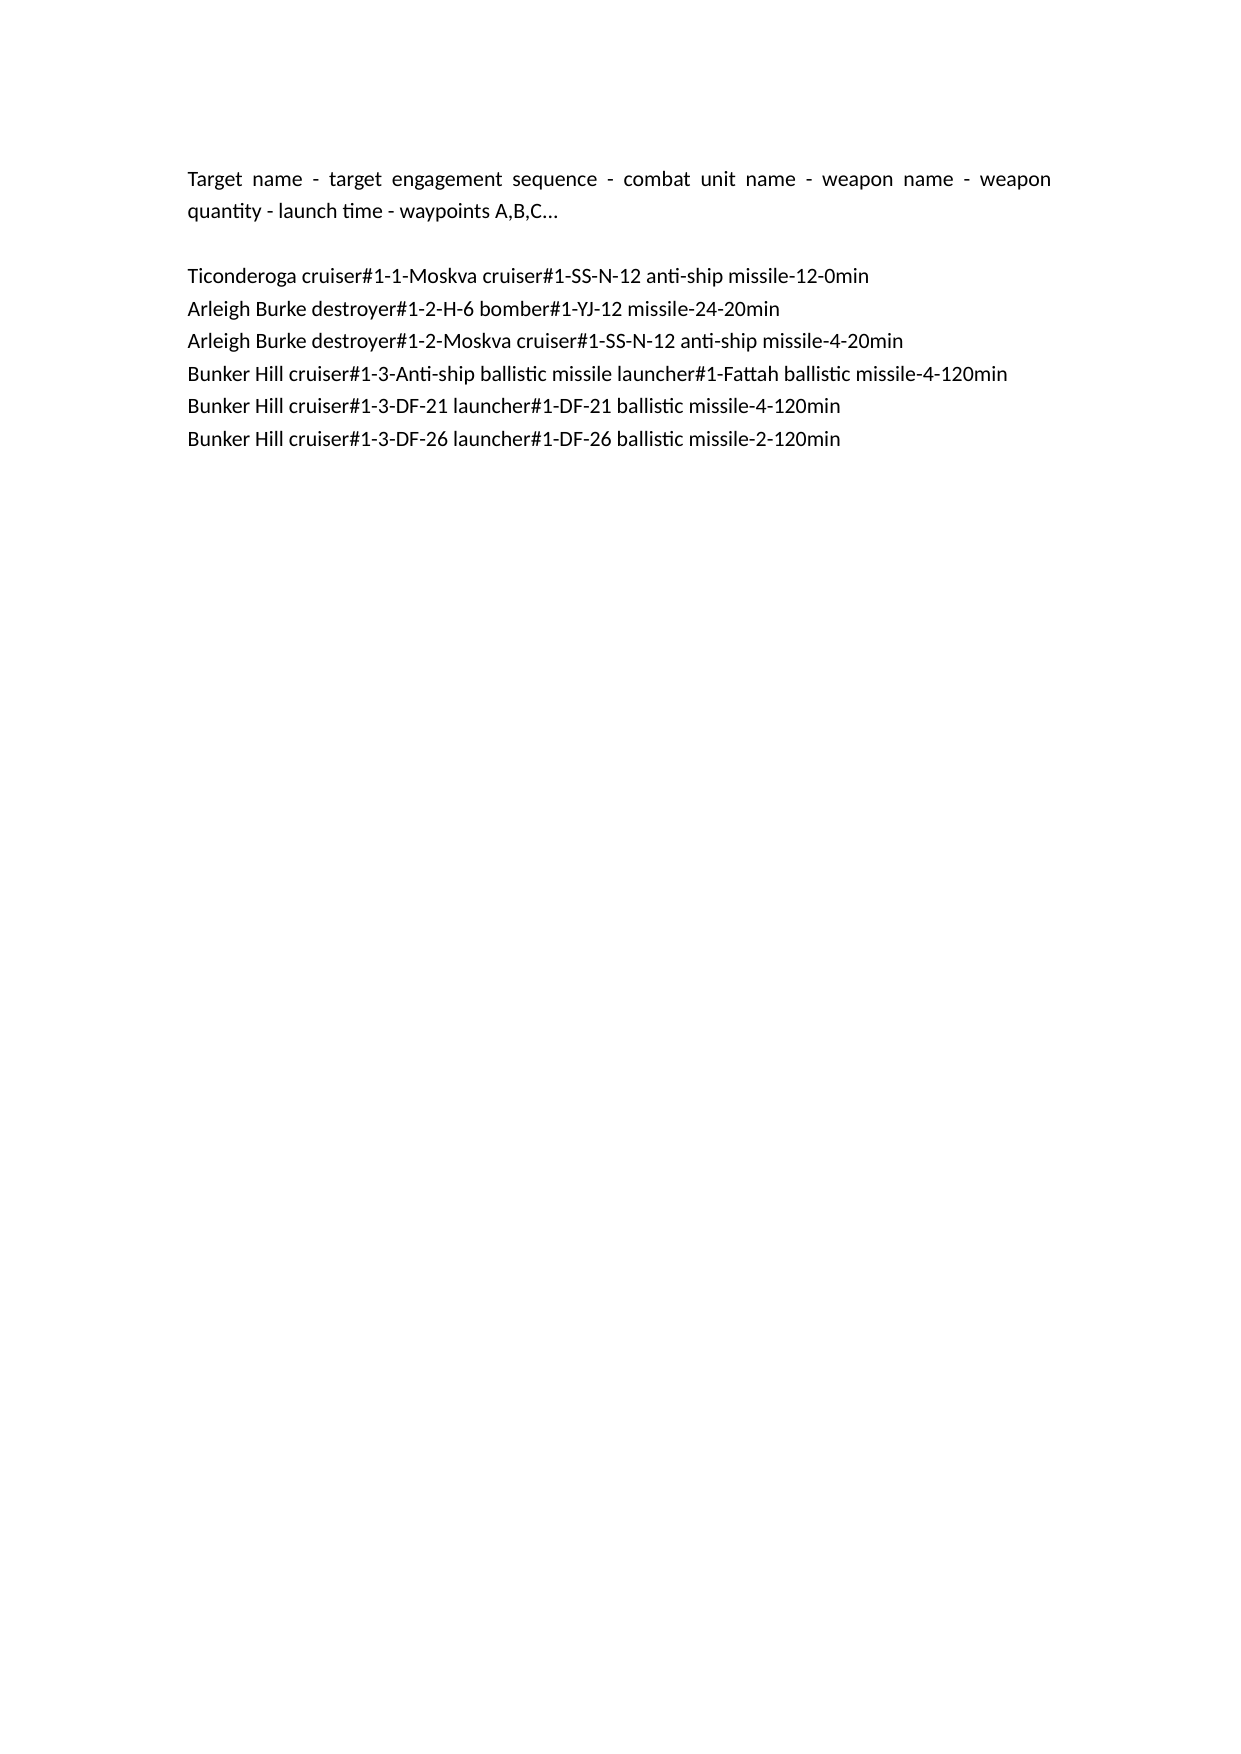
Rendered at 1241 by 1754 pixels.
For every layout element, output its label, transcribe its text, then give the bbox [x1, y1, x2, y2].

text Bunker Hill cruiser#1-3-DF-26 launcher#1-DF-26 ballistic missile-2-120min [187, 422, 1053, 454]
text Bunker Hill cruiser#1-3-DF-21 launcher#1-DF-21 ballistic missile-4-120min [187, 389, 1053, 422]
text Bunker Hill cruiser#1-3-Anti-ship ballistic missile launcher#1-Fattah ballistic missile-4-120min [187, 357, 1053, 389]
text Arleigh Burke destroyer#1-2-H-6 bomber#1-YJ-12 missile-24-20min [187, 292, 1053, 324]
text Ticonderoga cruiser#1-1-Moskva cruiser#1-SS-N-12 anti-ship missile-12-0min [187, 259, 1053, 292]
text Target name - target engagement sequence - combat unit name - weapon name - weapon quantity - launch time - waypoints A,B,C... [187, 162, 1053, 227]
text Arleigh Burke destroyer#1-2-Moskva cruiser#1-SS-N-12 anti-ship missile-4-20min [187, 324, 1053, 357]
